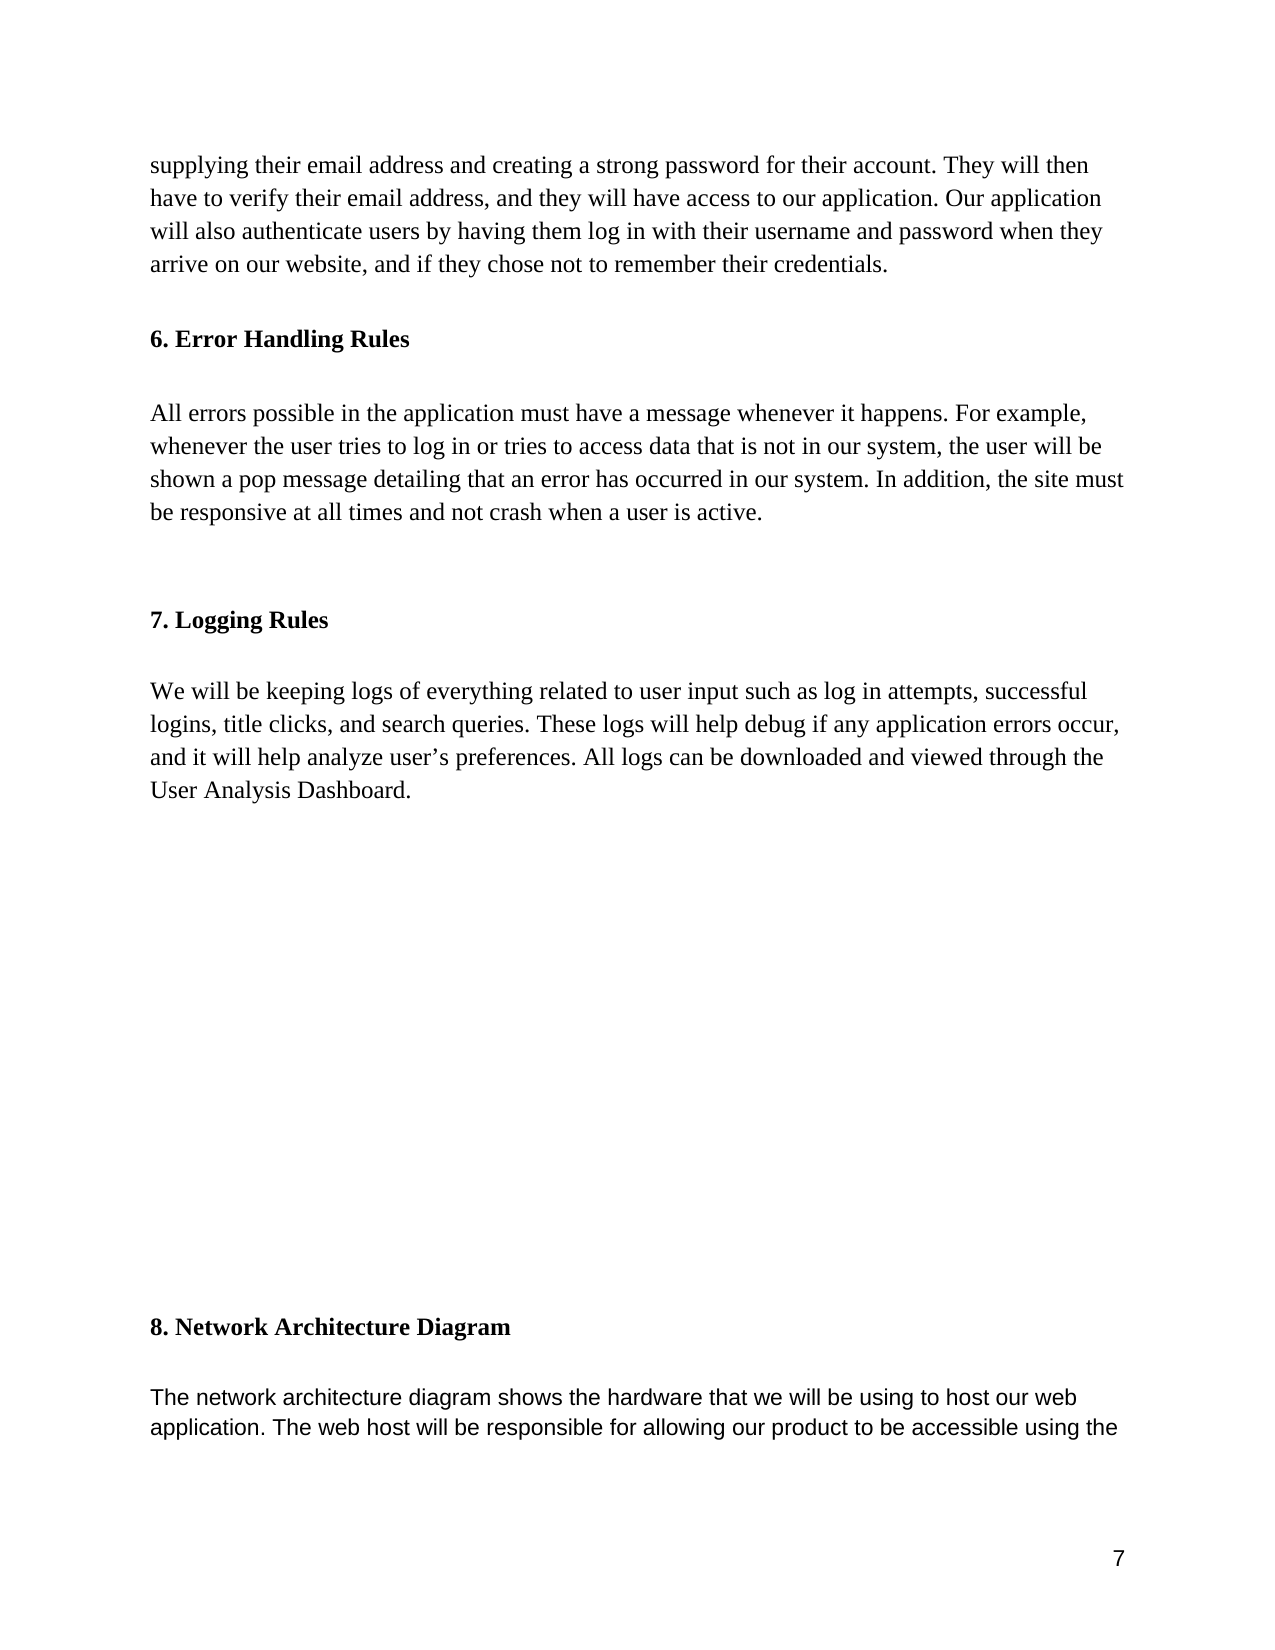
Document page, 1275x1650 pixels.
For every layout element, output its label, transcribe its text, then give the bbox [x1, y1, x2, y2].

subtitle 6. Error Handling Rules [150, 324, 1125, 352]
text All errors possible in the application must have a message whenever it happens. For example, whenever the user tries to log in or tries to access data that is not in our system, the user will be shown a pop message detailing that an error has occurred in our system. In addition, the site must be responsive at all times and not crash when a user is active. [150, 398, 1125, 526]
subtitle 8. Network Architecture Diagram [150, 1312, 1125, 1341]
text We will be keeping logs of everything related to user input such as log in attempts, successful logins, title clicks, and search queries. These logs will help debug if any application errors occur, and it will help analyze user’s preferences. All logs can be downloaded and viewed through the User Analysis Dashboard. [150, 676, 1125, 804]
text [150, 1384, 1125, 1440]
subtitle 7. Logging Rules [150, 605, 1125, 633]
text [150, 150, 1125, 278]
